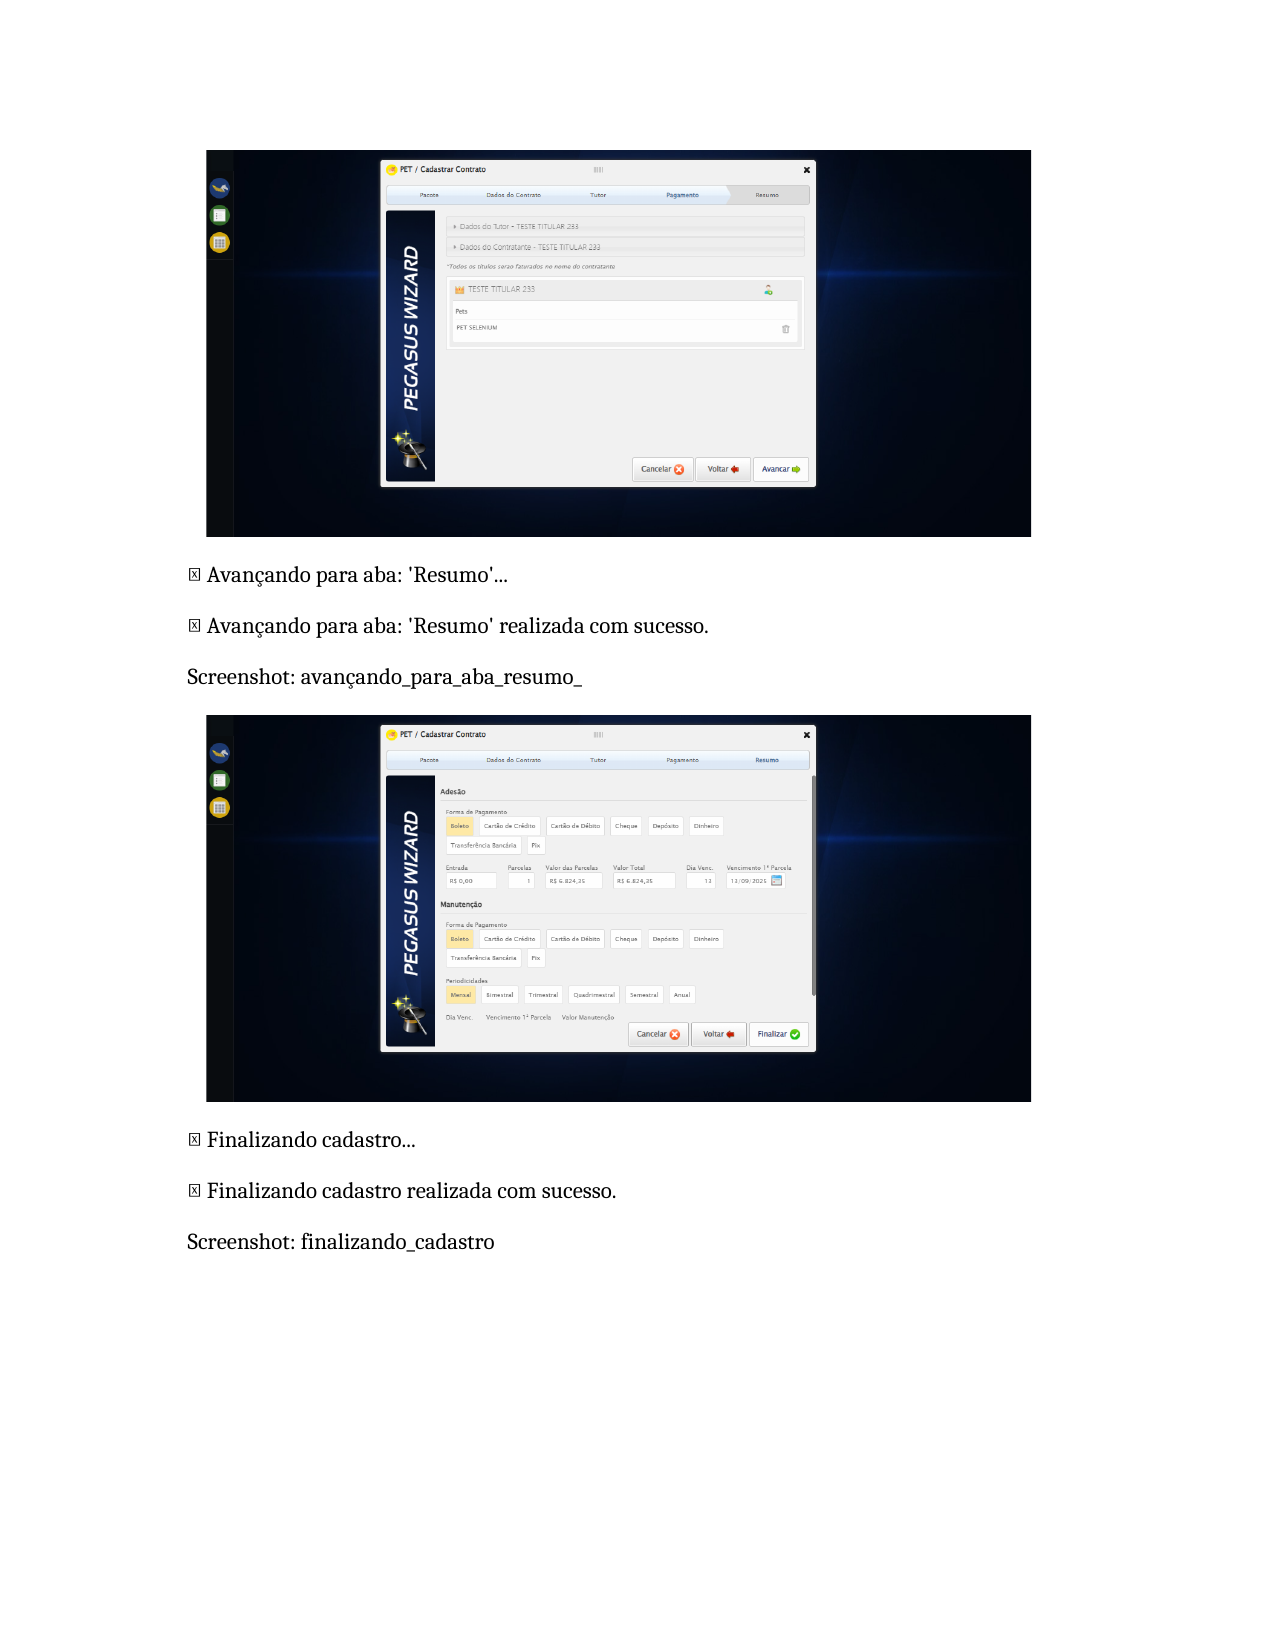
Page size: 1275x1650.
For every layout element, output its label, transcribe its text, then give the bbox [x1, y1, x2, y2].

picture [206, 150, 1032, 537]
text Screenshot: finalizando_cadastro [187, 1229, 1087, 1255]
text 🔄 Avançando para aba: 'Resumo'... [187, 562, 1087, 588]
text Screenshot: avançando_para_aba_resumo_ [187, 664, 1087, 690]
picture [206, 715, 1032, 1102]
text 🔄 Finalizando cadastro... [187, 1127, 1087, 1153]
text ✅ Finalizando cadastro realizada com sucesso. [187, 1178, 1087, 1204]
text ✅ Avançando para aba: 'Resumo' realizada com sucesso. [187, 613, 1087, 639]
